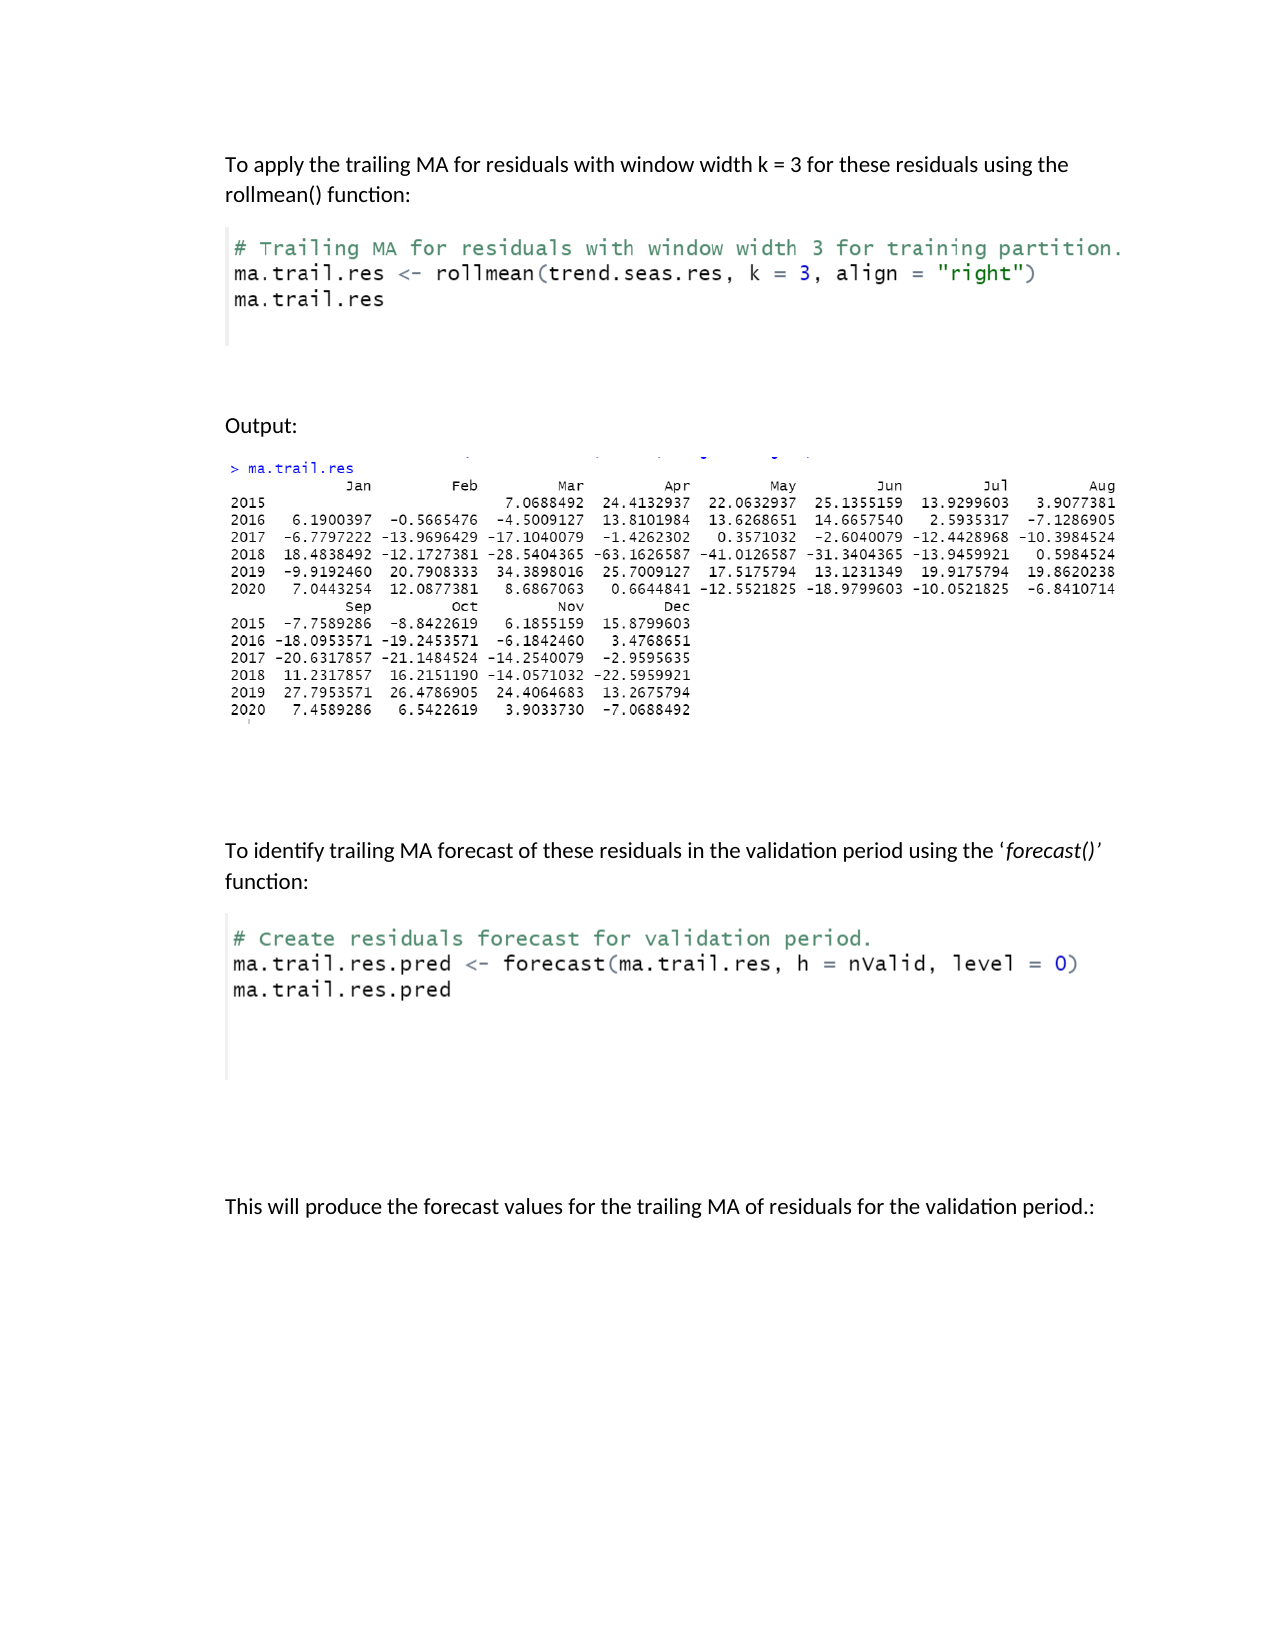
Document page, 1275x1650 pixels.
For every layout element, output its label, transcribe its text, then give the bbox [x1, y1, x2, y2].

picture [225, 913, 1200, 1080]
picture [225, 227, 1200, 346]
text This will produce the forecast values for the trailing MA of residuals for the validation period.: [225, 1192, 1125, 1220]
picture [225, 457, 1200, 724]
text Output: [225, 411, 1125, 439]
text To apply the trailing MA for residuals with window width k = 3 for these residuals using the rollmean() function: [225, 150, 1125, 208]
text To identify trailing MA forecast of these residuals in the validation period using the ‘forecast()’ function: [225, 837, 1125, 895]
